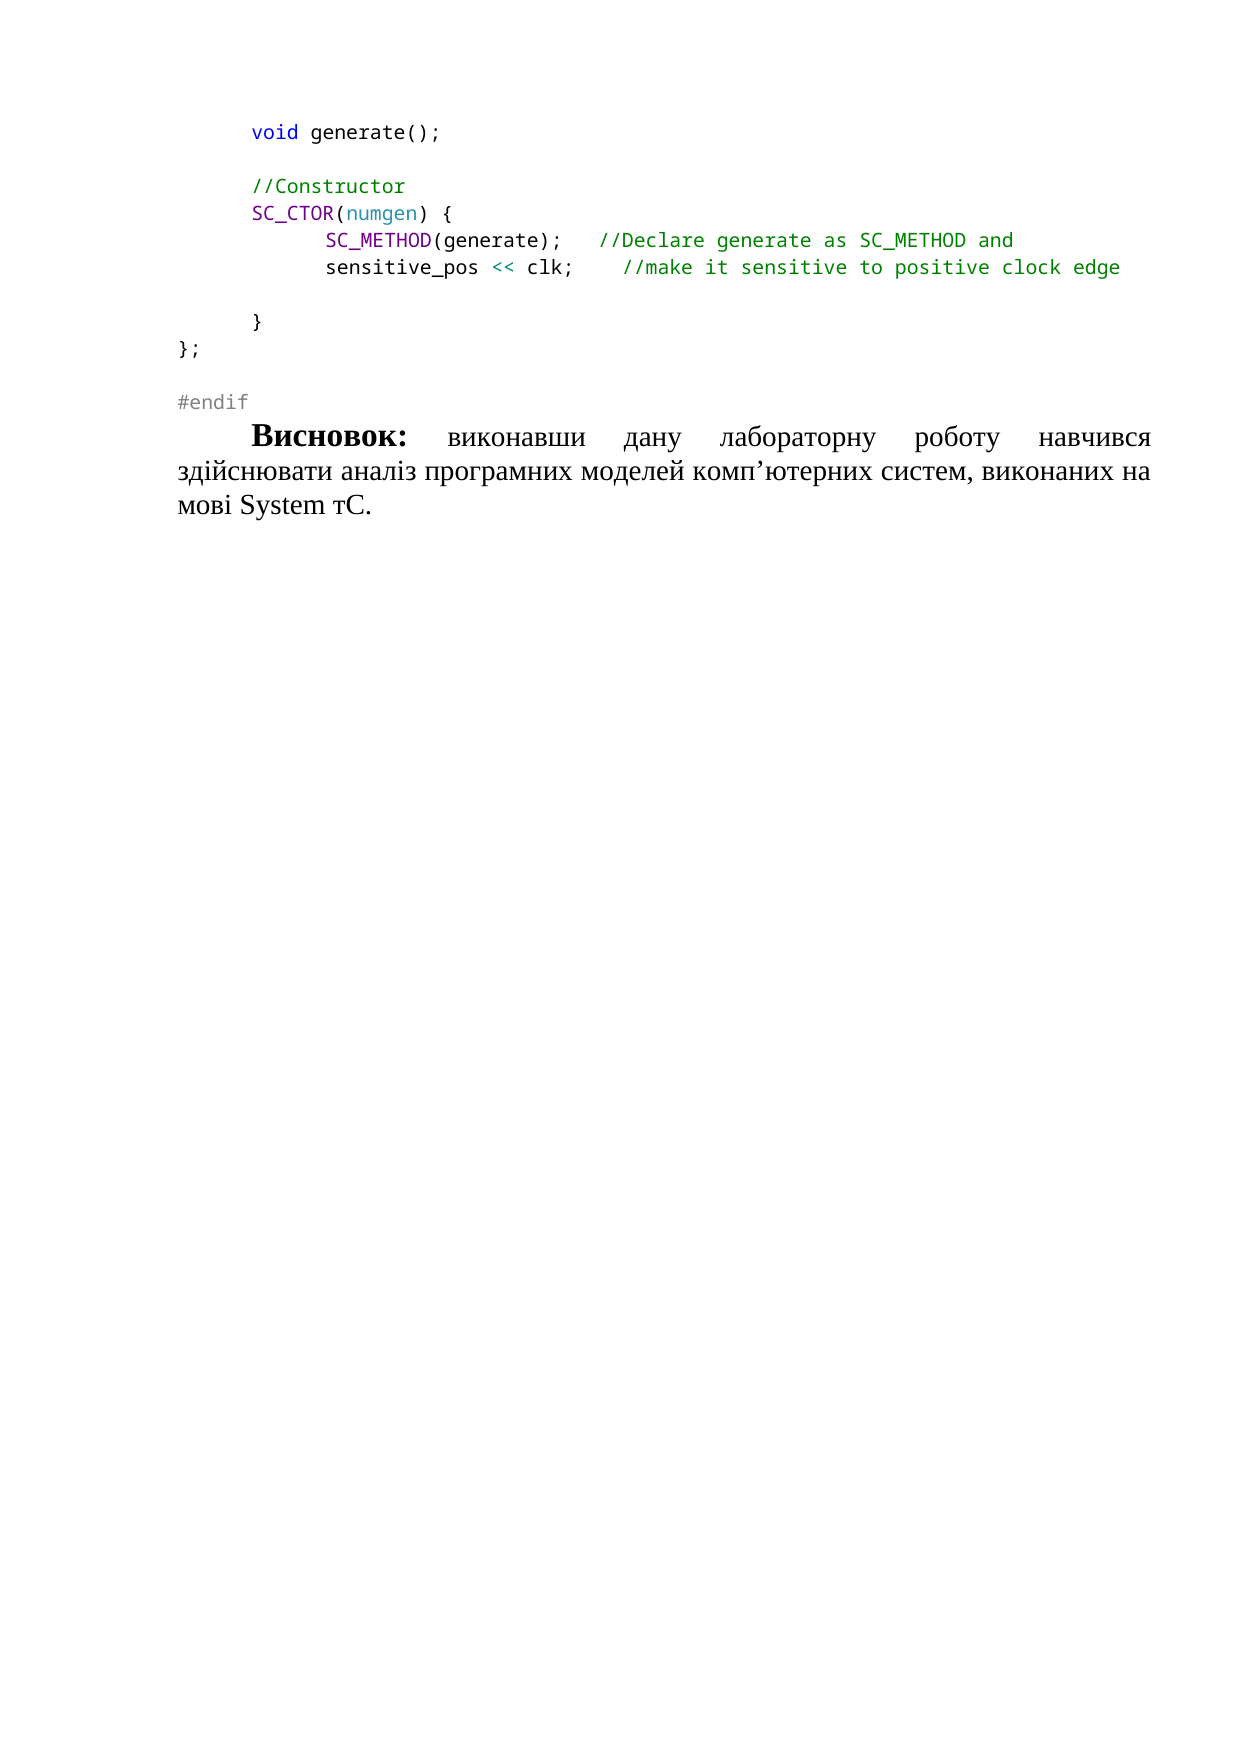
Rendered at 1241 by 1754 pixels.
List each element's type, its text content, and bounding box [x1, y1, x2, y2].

text void generate(); [177, 118, 1152, 145]
text } [177, 307, 1152, 334]
text Висновок: виконавши дану лабораторну роботу навчився здійснювати аналіз програмних моделей комп’ютерних систем, виконаних на мові System тC. [177, 415, 1152, 520]
text sensitive_pos << clk; //make it sensitive to positive clock edge [177, 253, 1152, 280]
text SC_CTOR(numgen) { [177, 199, 1152, 226]
text }; [177, 334, 1152, 361]
text SC_METHOD(generate); //Declare generate as SC_METHOD and [177, 226, 1152, 253]
text #endif [177, 388, 1152, 415]
text //Constructor [177, 172, 1152, 199]
